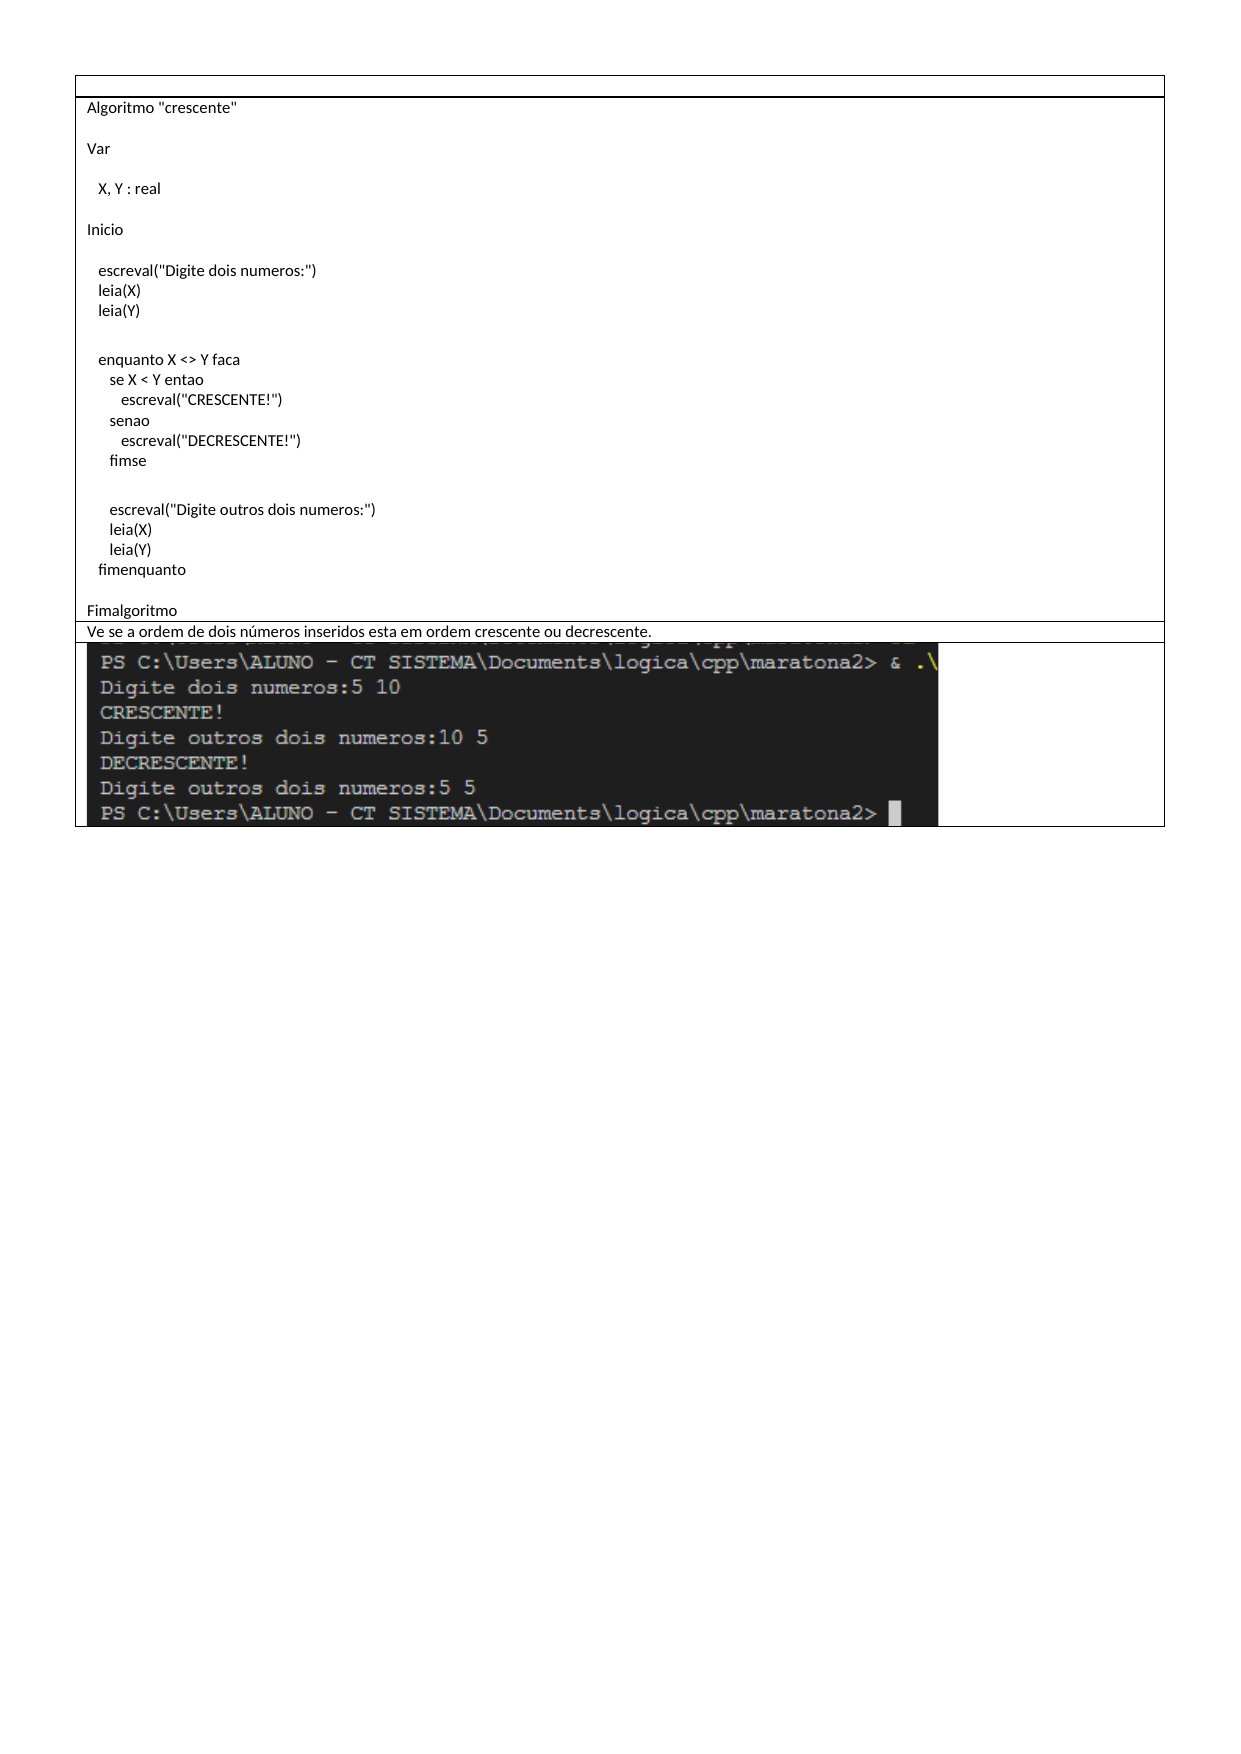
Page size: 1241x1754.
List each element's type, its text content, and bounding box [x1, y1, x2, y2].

table_cell Ve se a ordem de dois números inseridos esta em ordem crescente ou decrescente. [76, 622, 1164, 642]
picture [86, 643, 939, 826]
table_cell Algoritmo "crescente" Var X, Y : real Inicio escreval("Digite dois numeros:") leia(X) leia(Y) enquanto X <> Y faca se X < Y entao escreval("CRESCENTE!") senao escreval("DECRESCENTE!") fimse escreval("Digite outros dois numeros:") leia(X) leia(Y) fimenquanto Fimalgoritmo [76, 98, 1164, 621]
table_header [76, 76, 1164, 96]
table_cell [76, 643, 86, 826]
table_cell [939, 643, 1164, 826]
